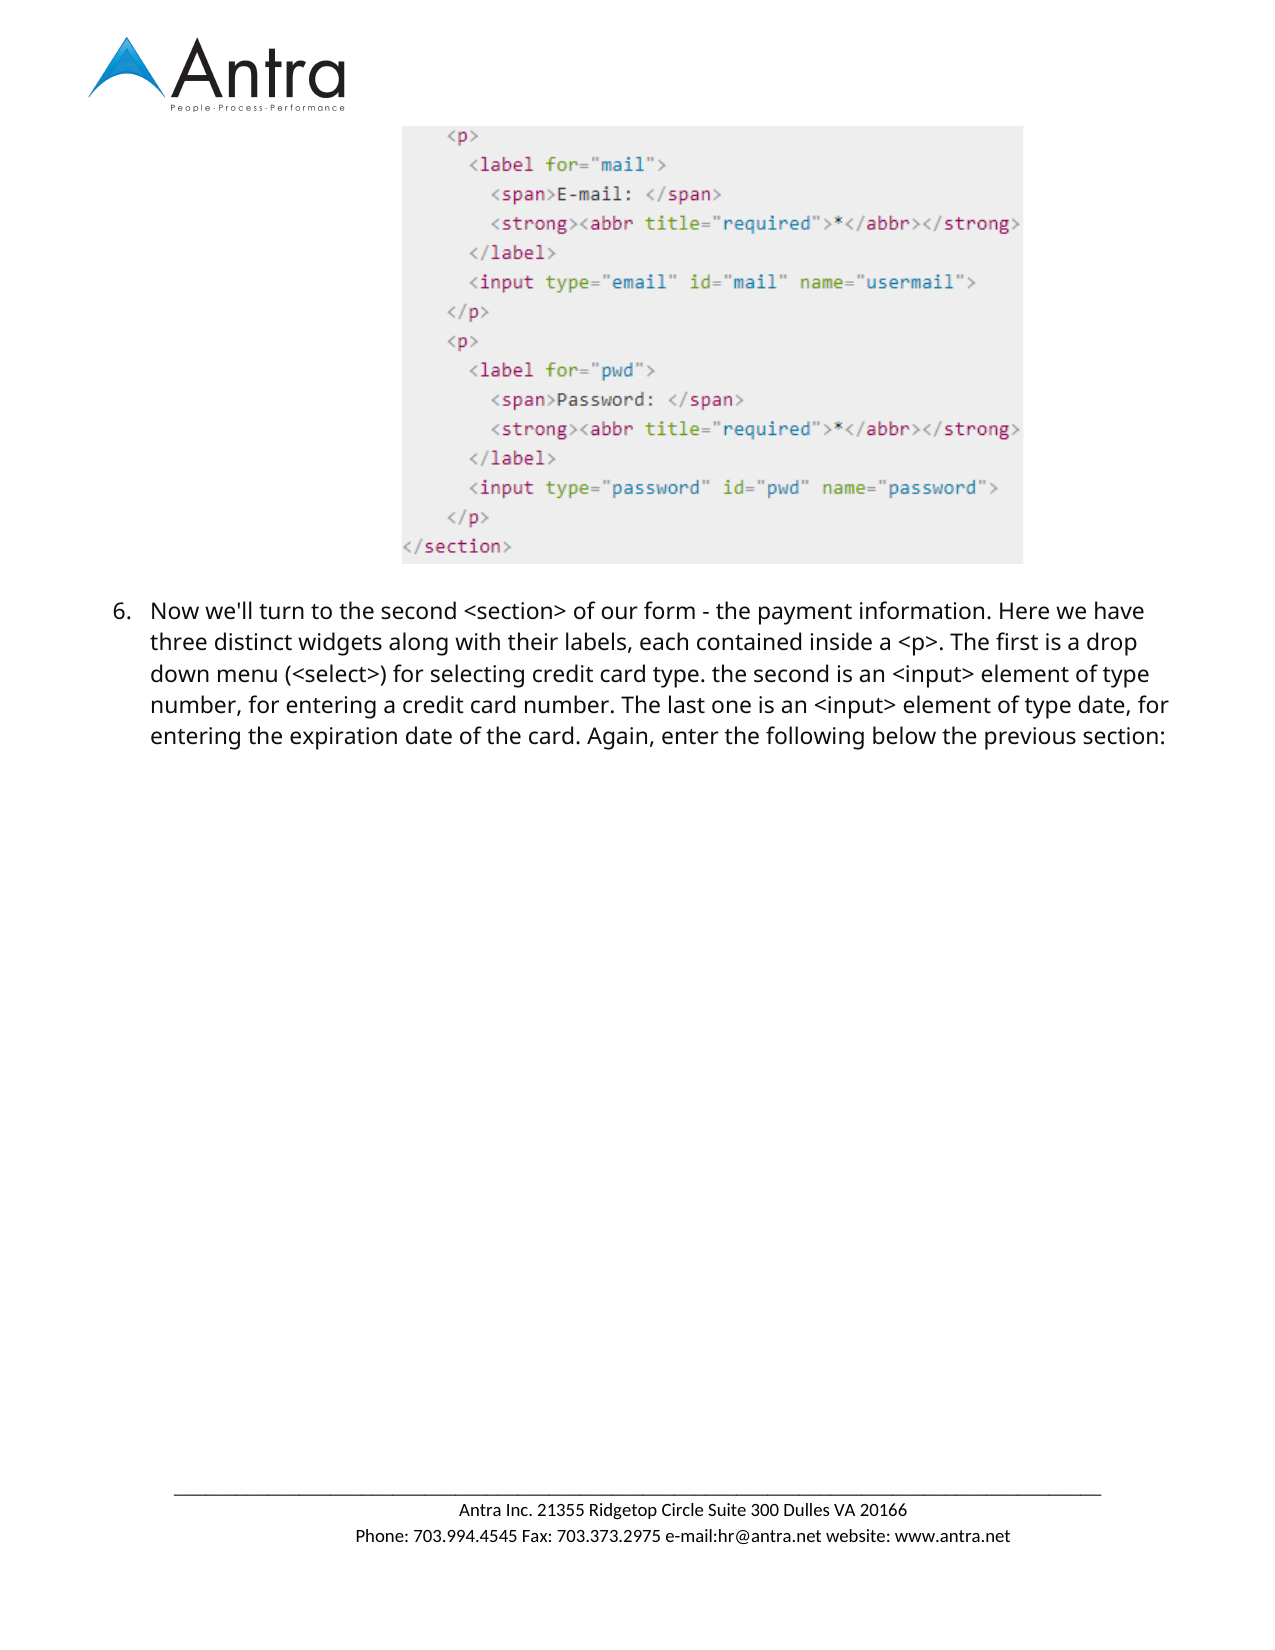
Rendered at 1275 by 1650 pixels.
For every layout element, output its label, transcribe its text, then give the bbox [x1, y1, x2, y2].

picture [75, 24, 358, 126]
list Now we'll turn to the second <section> of our form - the payment information. Here we have three distinct widgets along with their labels, each contained inside a <p>. The first is a drop down menu (<select>) for selecting credit card type. the second is an <input> element of type number, for entering a credit card number. The last one is an <input> element of type date, for entering the expiration date of the card. Again, enter the following below the previous section: [112, 595, 1200, 751]
picture [401, 126, 1024, 564]
